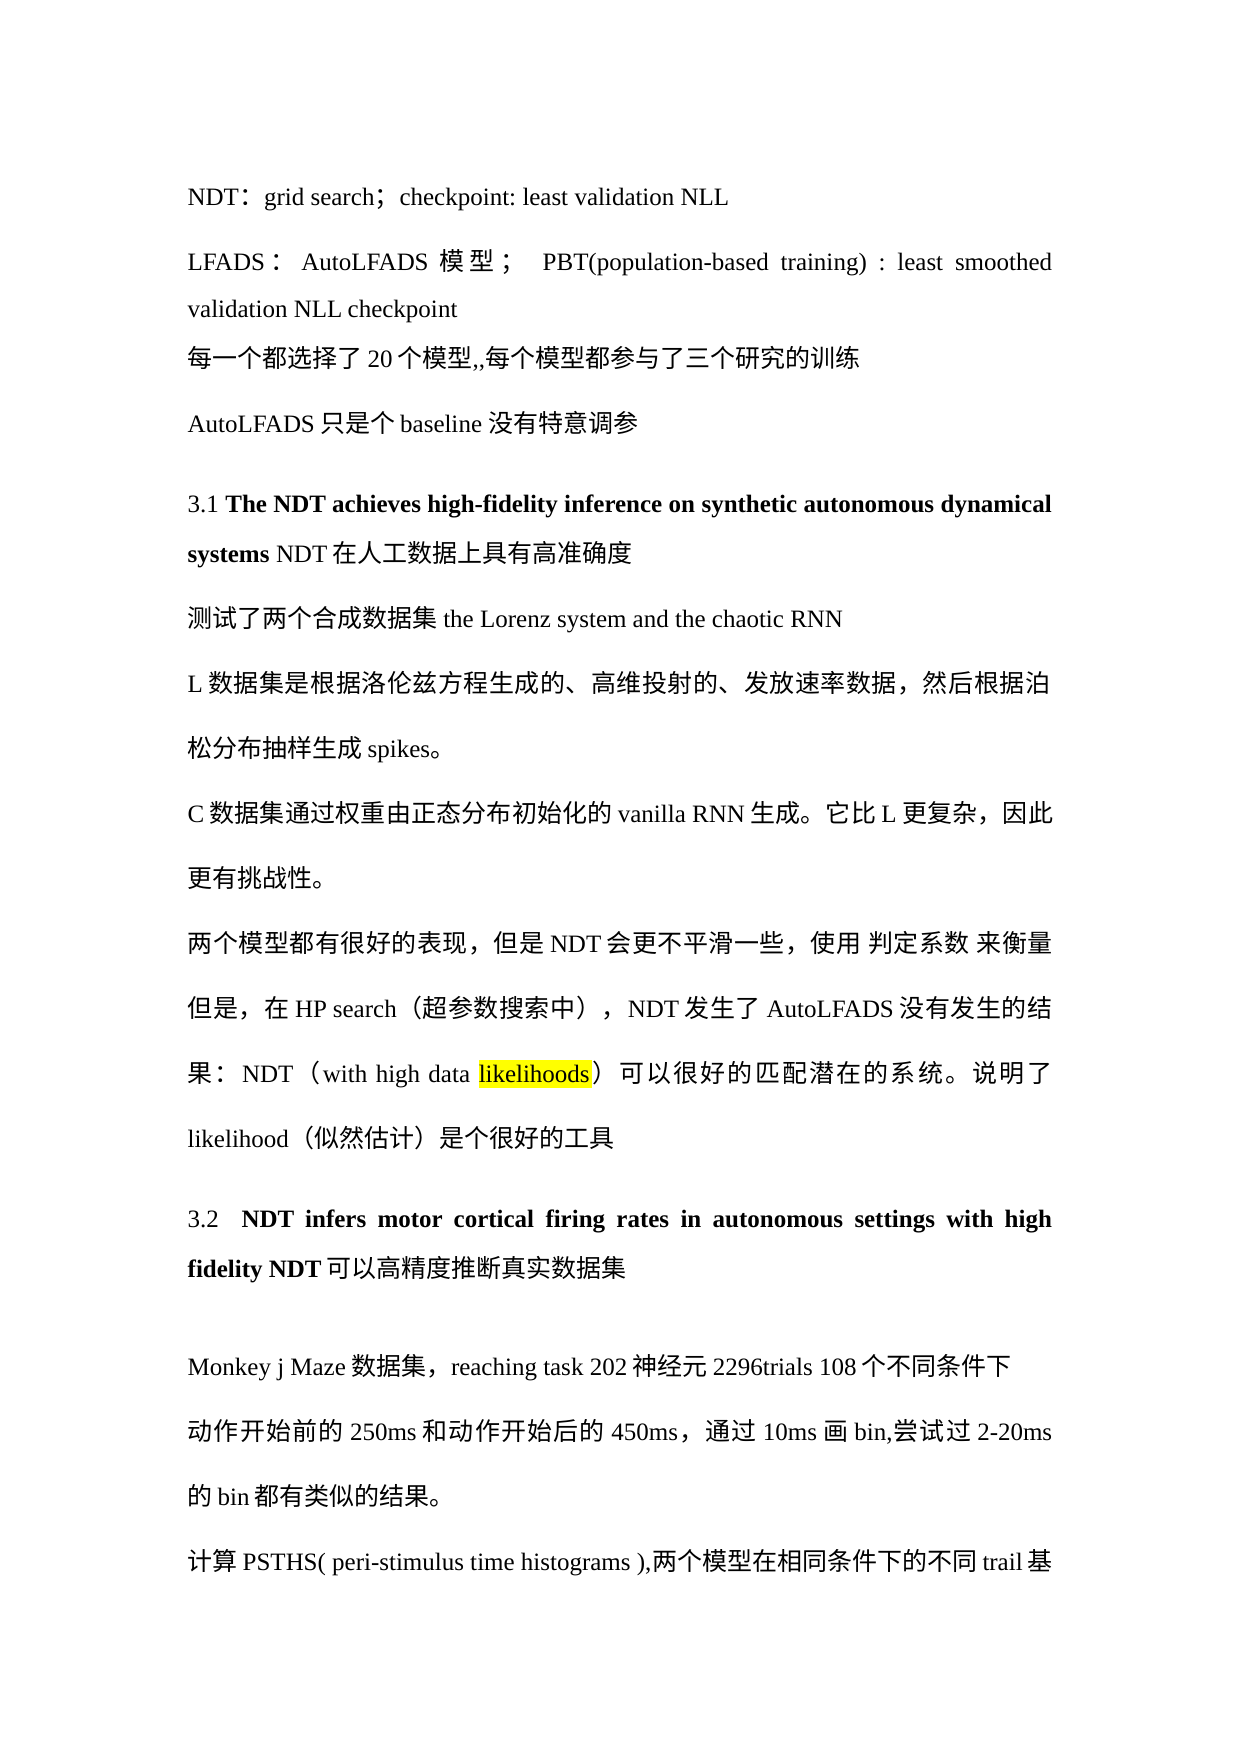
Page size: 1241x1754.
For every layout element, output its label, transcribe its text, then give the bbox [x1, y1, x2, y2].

text L数据集是根据洛伦兹方程生成的、高维投射的、发放速率数据，然后根据泊松分布抽样生成spikes。 [187, 649, 1053, 779]
text 3.2 NDT infers motor cortical firing rates in autonomous settings with high fidelity NDT可以高精度推断真实数据集 [187, 1202, 1053, 1299]
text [187, 1527, 1053, 1592]
list NDT：grid search；checkpoint: least validation NLL [187, 162, 1053, 227]
text LFADS：AutoLFADS模型； PBT(population-based training) : least smoothed validation NLL checkpoint [187, 227, 1053, 324]
text 测试了两个合成数据集 the Lorenz system and the chaotic RNN [187, 584, 1053, 649]
text Monkey j Maze数据集，reaching task 202神经元 2296trials 108个不同条件下 [187, 1332, 1053, 1397]
text AutoLFADS只是个baseline 没有特意调参 [187, 389, 1053, 454]
text 3.1 The NDT achieves high-fidelity inference on synthetic autonomous dynamical systems NDT在人工数据上具有高准确度 [187, 487, 1053, 584]
text 两个模型都有很好的表现，但是NDT会更不平滑一些，使用 判定系数 来衡量。但是，在HP search（超参数搜索中），NDT发生了AutoLFADS没有发生的结果：NDT（with high data likelihoods）可以很好的匹配潜在的系统。说明了likelihood（似然估计）是个很好的工具 [187, 909, 1053, 1169]
text 动作开始前的250ms和动作开始后的450ms，通过10ms画bin,尝试过2-20ms的bin都有类似的结果。 [187, 1397, 1053, 1527]
text 每一个都选择了20个模型,,每个模型都参与了三个研究的训练 [187, 324, 1053, 389]
text C数据集通过权重由正态分布初始化的vanilla RNN生成。它比L更复杂，因此更有挑战性。 [187, 779, 1053, 909]
